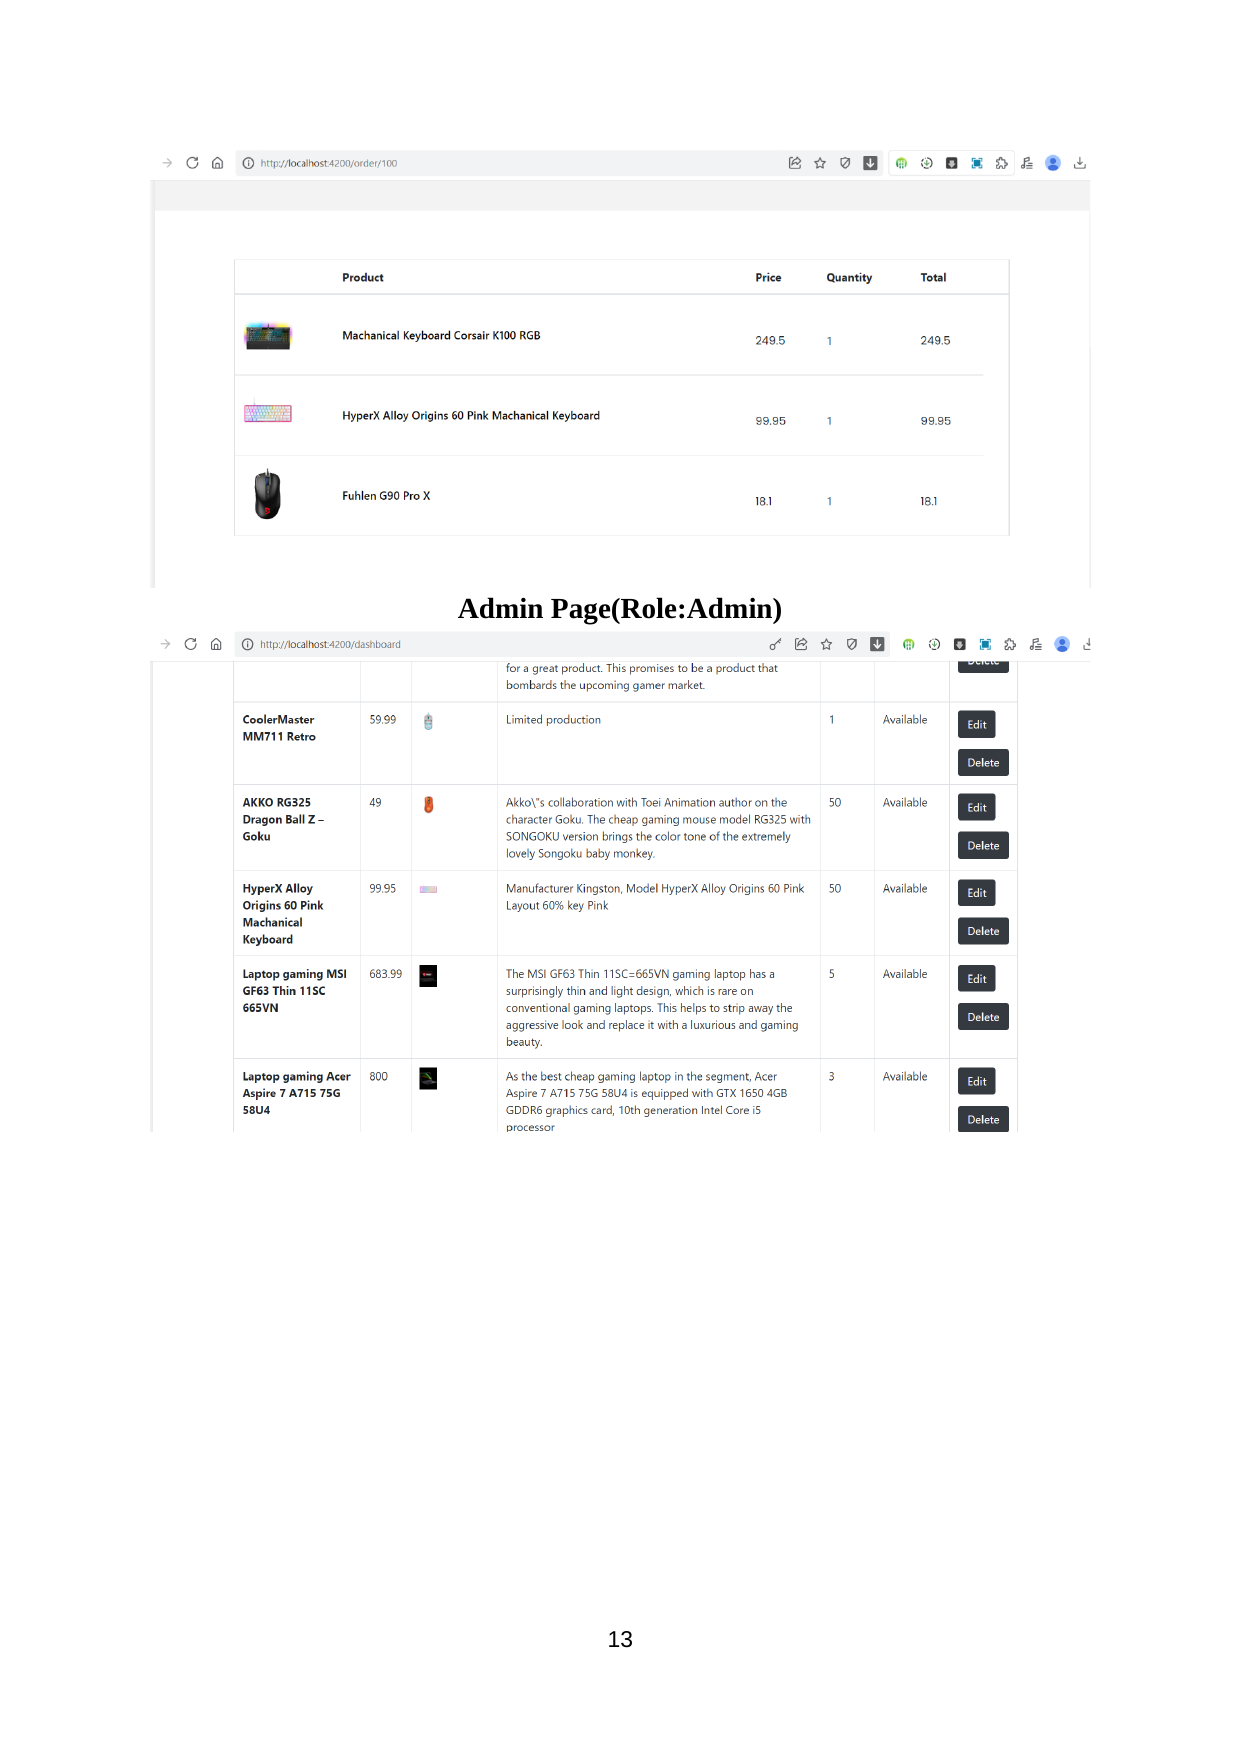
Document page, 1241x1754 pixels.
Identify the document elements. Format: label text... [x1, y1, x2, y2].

picture [150, 150, 1091, 588]
picture [150, 630, 1091, 1132]
text Admin Page(Role:Admin) [150, 591, 1090, 625]
